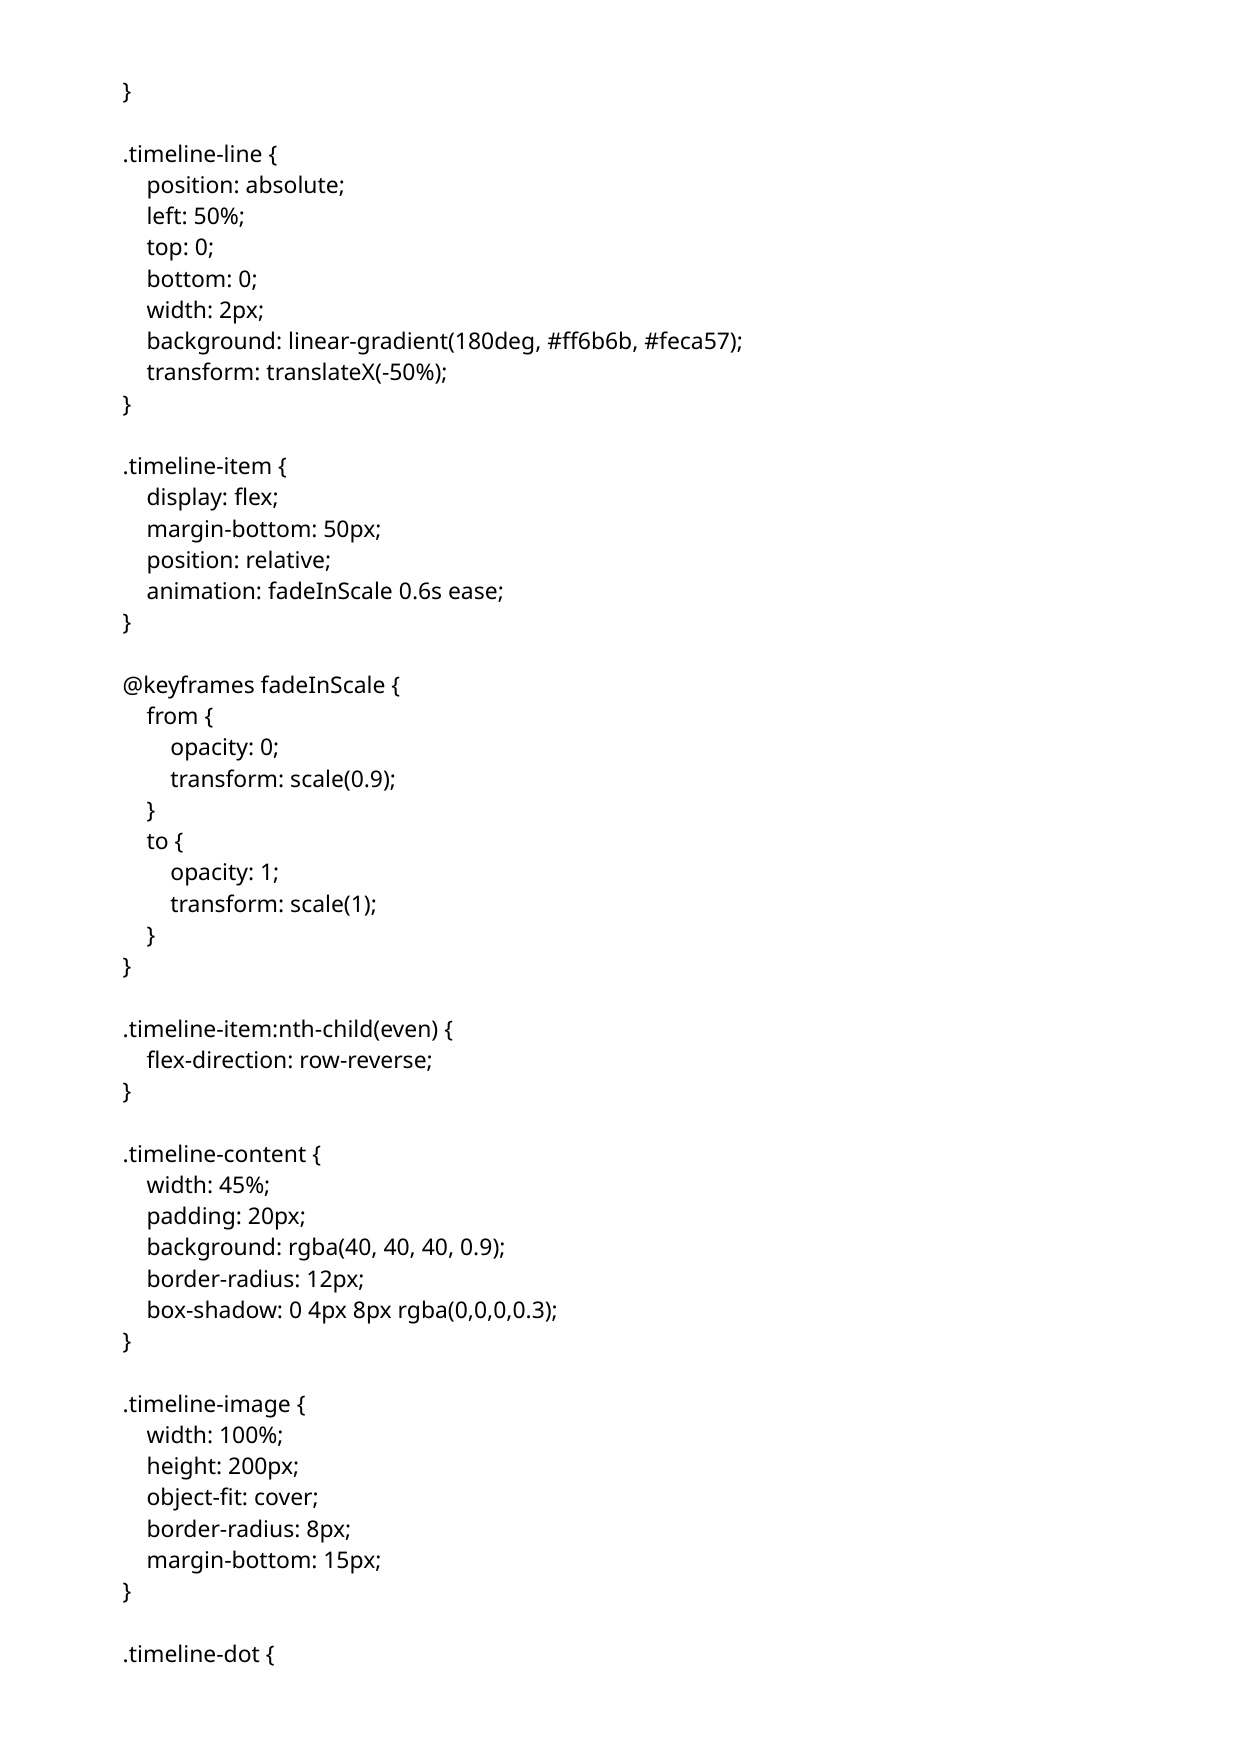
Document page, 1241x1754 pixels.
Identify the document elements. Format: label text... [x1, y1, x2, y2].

text width: 45%; [75, 1169, 1165, 1200]
text margin-bottom: 50px; [75, 512, 1165, 544]
text } [75, 387, 1165, 419]
text .timeline-item:nth-child(even) { [75, 1012, 1165, 1044]
text height: 200px; [75, 1450, 1165, 1481]
text transform: scale(0.9); [75, 762, 1165, 794]
text object-fit: cover; [75, 1481, 1165, 1512]
text border-radius: 8px; [75, 1512, 1165, 1544]
text } [75, 1075, 1165, 1106]
text top: 0; [75, 231, 1165, 262]
text bottom: 0; [75, 262, 1165, 294]
text .timeline-item { [75, 450, 1165, 481]
text @keyframes fadeInScale { [75, 669, 1165, 700]
text to { [75, 825, 1165, 856]
text transform: scale(1); [75, 887, 1165, 919]
text animation: fadeInScale 0.6s ease; [75, 575, 1165, 606]
text } [75, 950, 1165, 981]
text .timeline-dot { [75, 1637, 1165, 1669]
text } [75, 606, 1165, 637]
text opacity: 0; [75, 731, 1165, 762]
text } [75, 794, 1165, 825]
text background: linear-gradient(180deg, #ff6b6b, #feca57); [75, 325, 1165, 356]
text width: 2px; [75, 294, 1165, 325]
text left: 50%; [75, 200, 1165, 231]
text } [75, 75, 1165, 106]
text opacity: 1; [75, 856, 1165, 887]
text display: flex; [75, 481, 1165, 512]
text .timeline-image { [75, 1387, 1165, 1419]
text } [75, 1575, 1165, 1606]
text width: 100%; [75, 1419, 1165, 1450]
text position: absolute; [75, 169, 1165, 200]
text } [75, 1325, 1165, 1356]
text from { [75, 700, 1165, 731]
text margin-bottom: 15px; [75, 1544, 1165, 1575]
text border-radius: 12px; [75, 1262, 1165, 1294]
text box-shadow: 0 4px 8px rgba(0,0,0,0.3); [75, 1294, 1165, 1325]
text position: relative; [75, 544, 1165, 575]
text transform: translateX(-50%); [75, 356, 1165, 387]
text } [75, 919, 1165, 950]
text background: rgba(40, 40, 40, 0.9); [75, 1231, 1165, 1262]
text .timeline-line { [75, 137, 1165, 169]
text padding: 20px; [75, 1200, 1165, 1231]
text flex-direction: row-reverse; [75, 1044, 1165, 1075]
text .timeline-content { [75, 1137, 1165, 1169]
